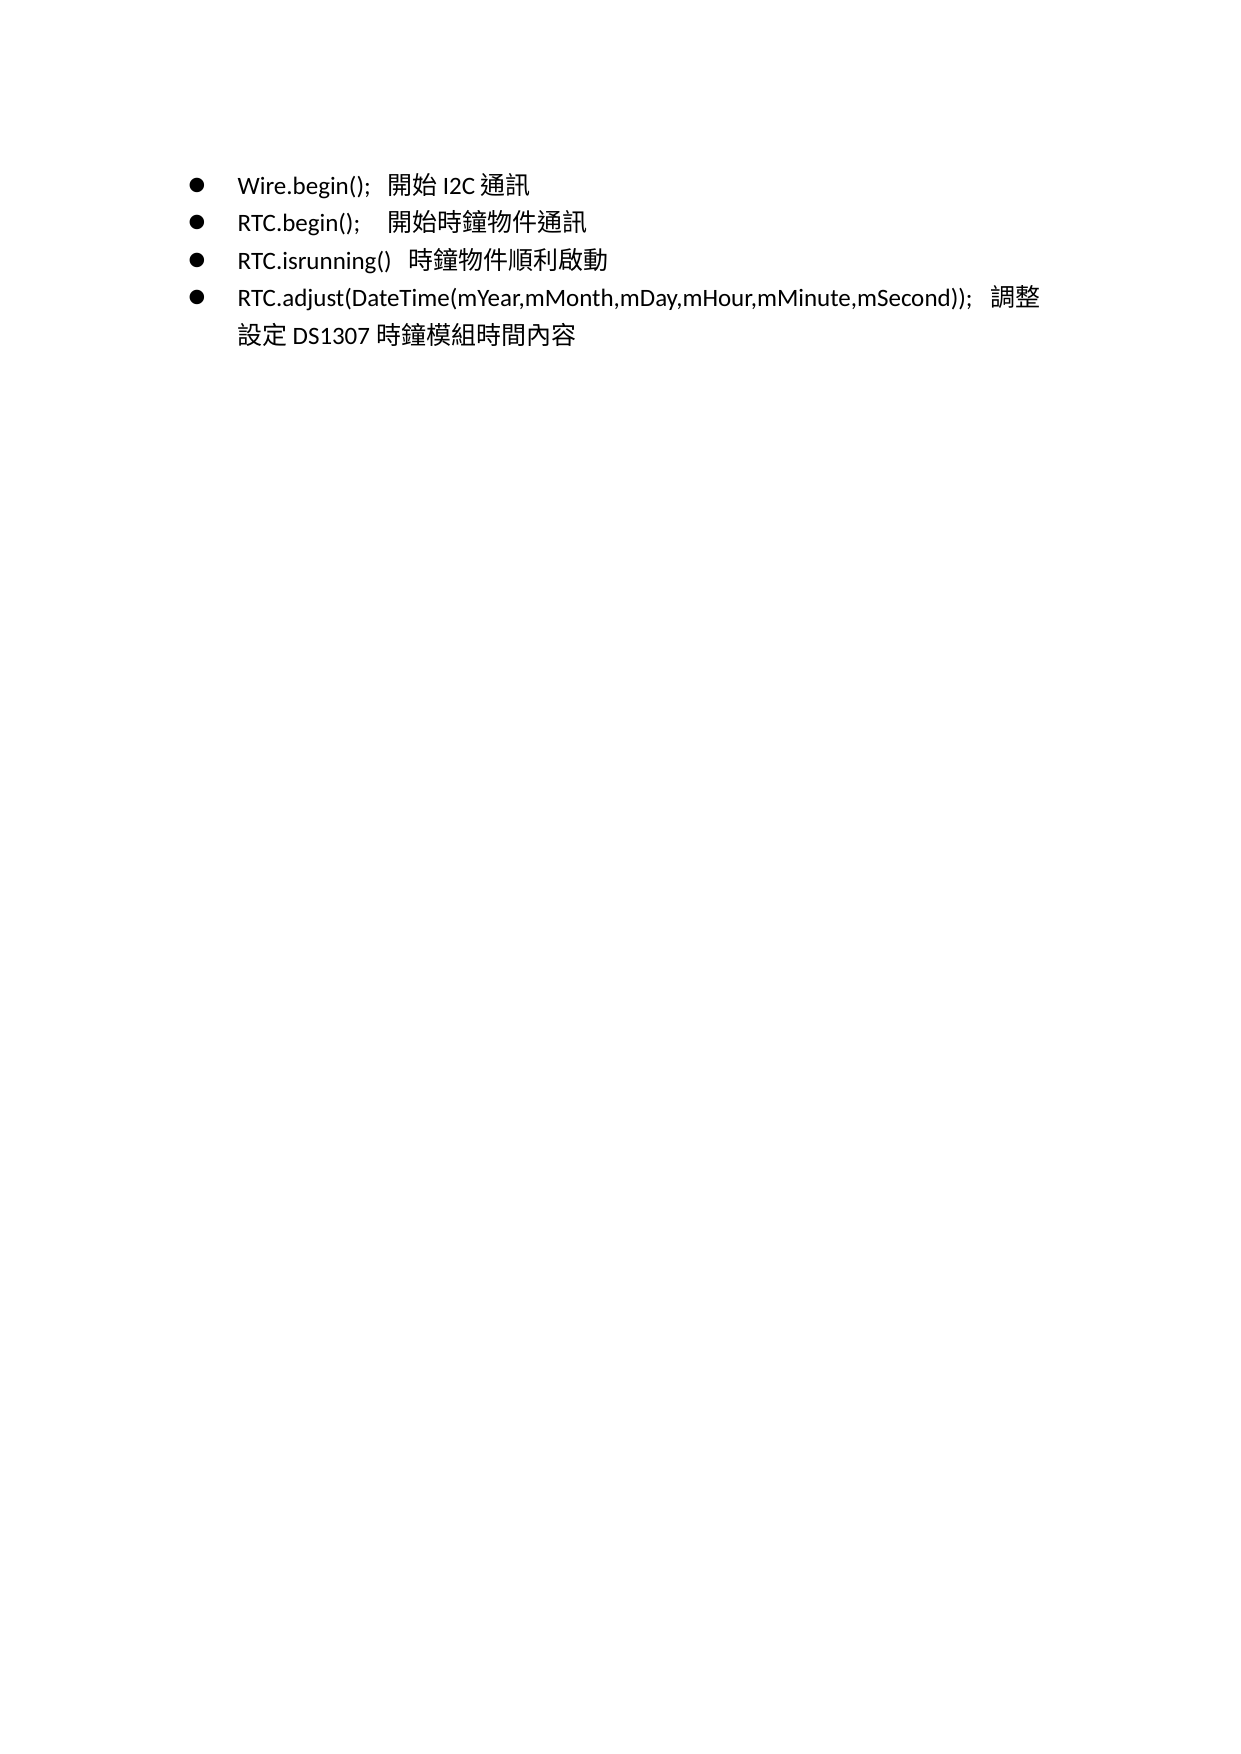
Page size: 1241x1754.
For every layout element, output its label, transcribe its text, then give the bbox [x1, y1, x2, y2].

list RTC.adjust(DateTime(mYear,mMonth,mDay,mHour,mMinute,mSecond)); 調整設定DS1307 時鐘模組時間內容 [187, 277, 1053, 352]
list RTC.isrunning() 時鐘物件順利啟動 [187, 239, 1053, 277]
list RTC.begin(); 開始時鐘物件通訊 [187, 202, 1053, 239]
list Wire.begin(); 開始I2C通訊 [187, 164, 1053, 202]
